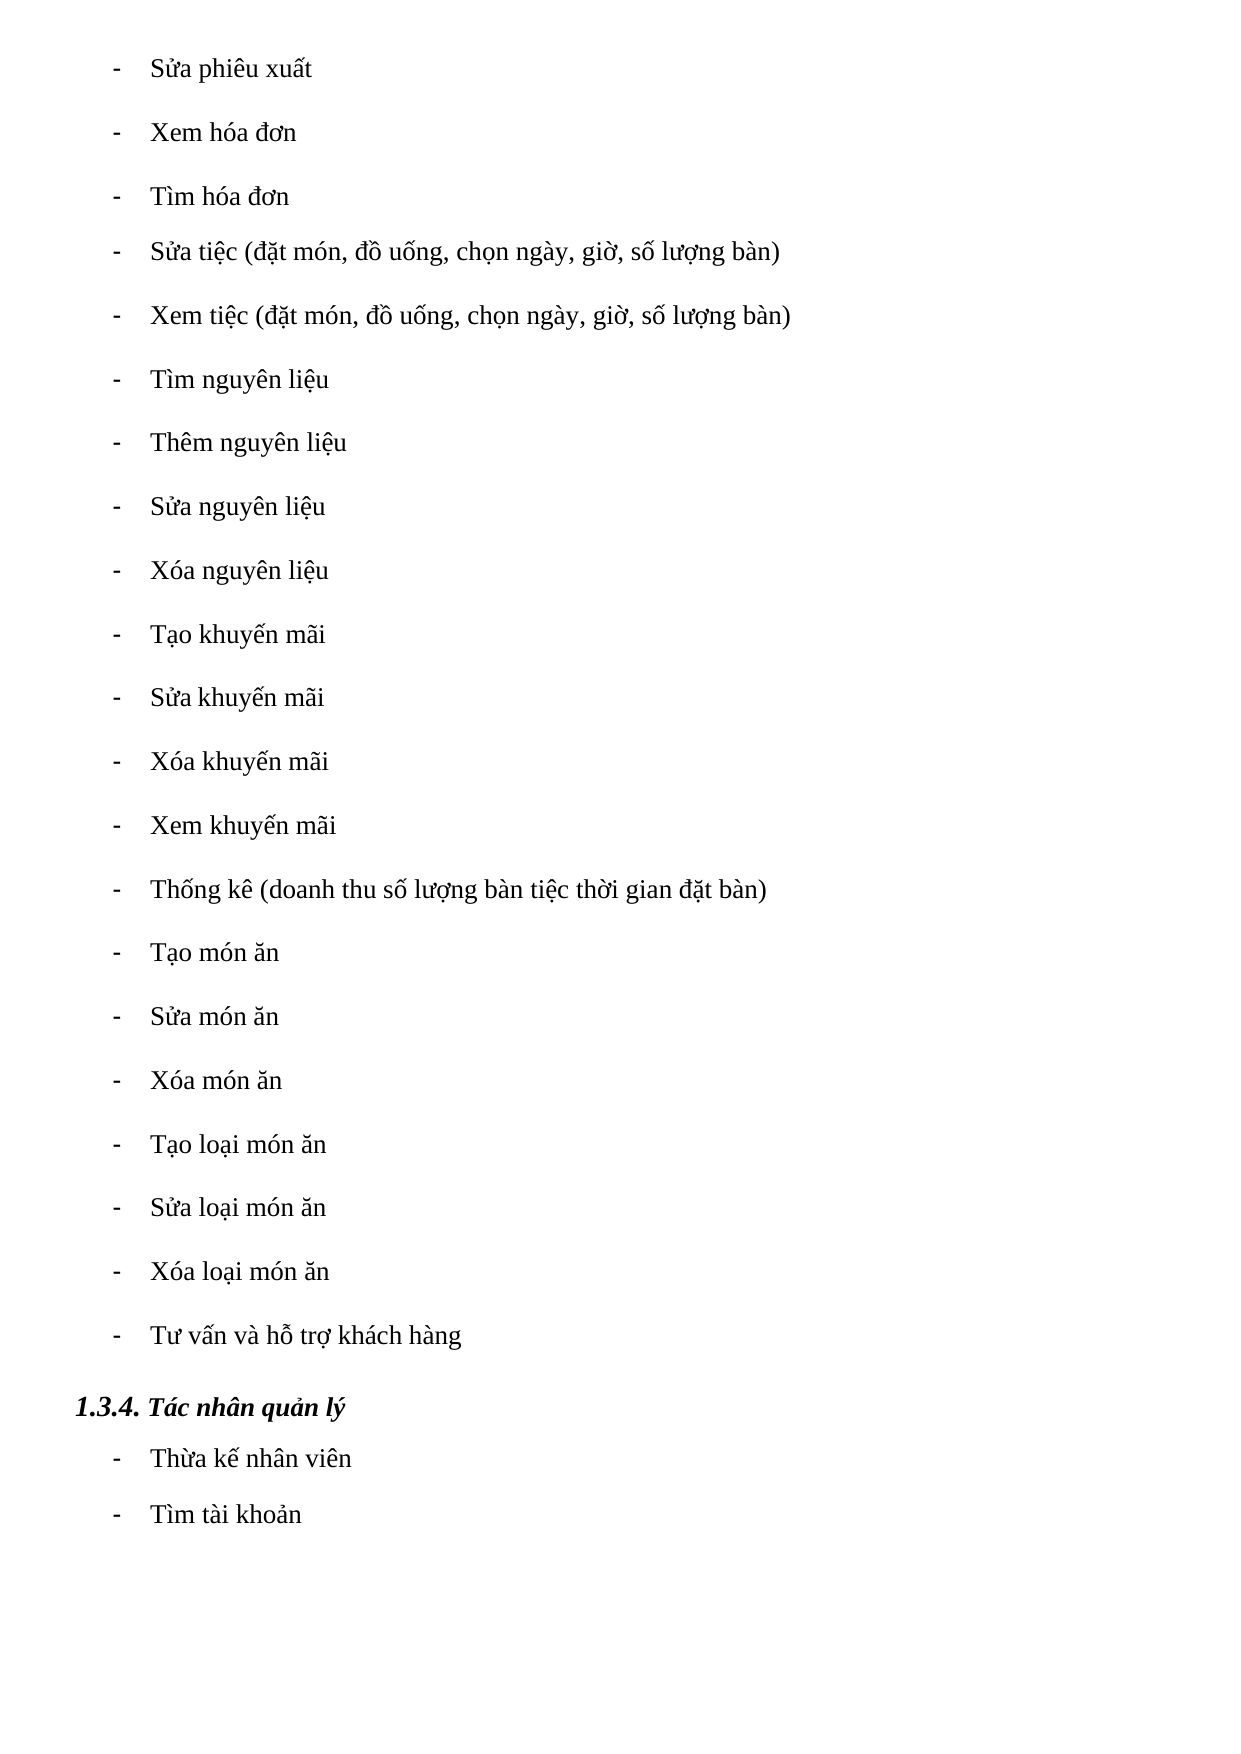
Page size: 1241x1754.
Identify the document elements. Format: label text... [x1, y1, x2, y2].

list Tạo loại món ăn [112, 1113, 1200, 1168]
list Xóa nguyên liệu [112, 539, 1200, 595]
list Tư vấn và hỗ trợ khách hàng [112, 1304, 1200, 1360]
list Sửa tiệc (đặt món, đồ uống, chọn ngày, giờ, số lượng bàn) [112, 221, 1200, 276]
subtitle 1.3.4. Tác nhân quản lý [75, 1389, 1200, 1422]
list Xóa khuyến mãi [112, 731, 1200, 786]
list Xóa món ăn [112, 1049, 1200, 1105]
list Xem hóa đơn [112, 101, 1200, 157]
list Sửa nguyên liệu [112, 476, 1200, 531]
list Xem tiệc (đặt món, đồ uống, chọn ngày, giờ, số lượng bàn) [112, 284, 1200, 340]
list Tìm tài khoản [112, 1483, 1200, 1538]
list Tìm hóa đơn [112, 165, 1200, 221]
list Tạo khuyến mãi [112, 603, 1200, 658]
list Sửa phiêu xuất [112, 37, 1200, 93]
list Tạo món ăn [112, 922, 1200, 977]
list Thêm nguyên liệu [112, 412, 1200, 467]
list Xem khuyến mãi [112, 794, 1200, 850]
list Xóa loại món ăn [112, 1241, 1200, 1296]
list Sửa loại món ăn [112, 1177, 1200, 1232]
list Tìm nguyên liệu [112, 348, 1200, 403]
list Sửa món ăn [112, 986, 1200, 1041]
list Sửa khuyến mãi [112, 667, 1200, 722]
list Thừa kế nhân viên [112, 1427, 1200, 1483]
list Thống kê (doanh thu số lượng bàn tiệc thời gian đặt bàn) [112, 858, 1200, 913]
